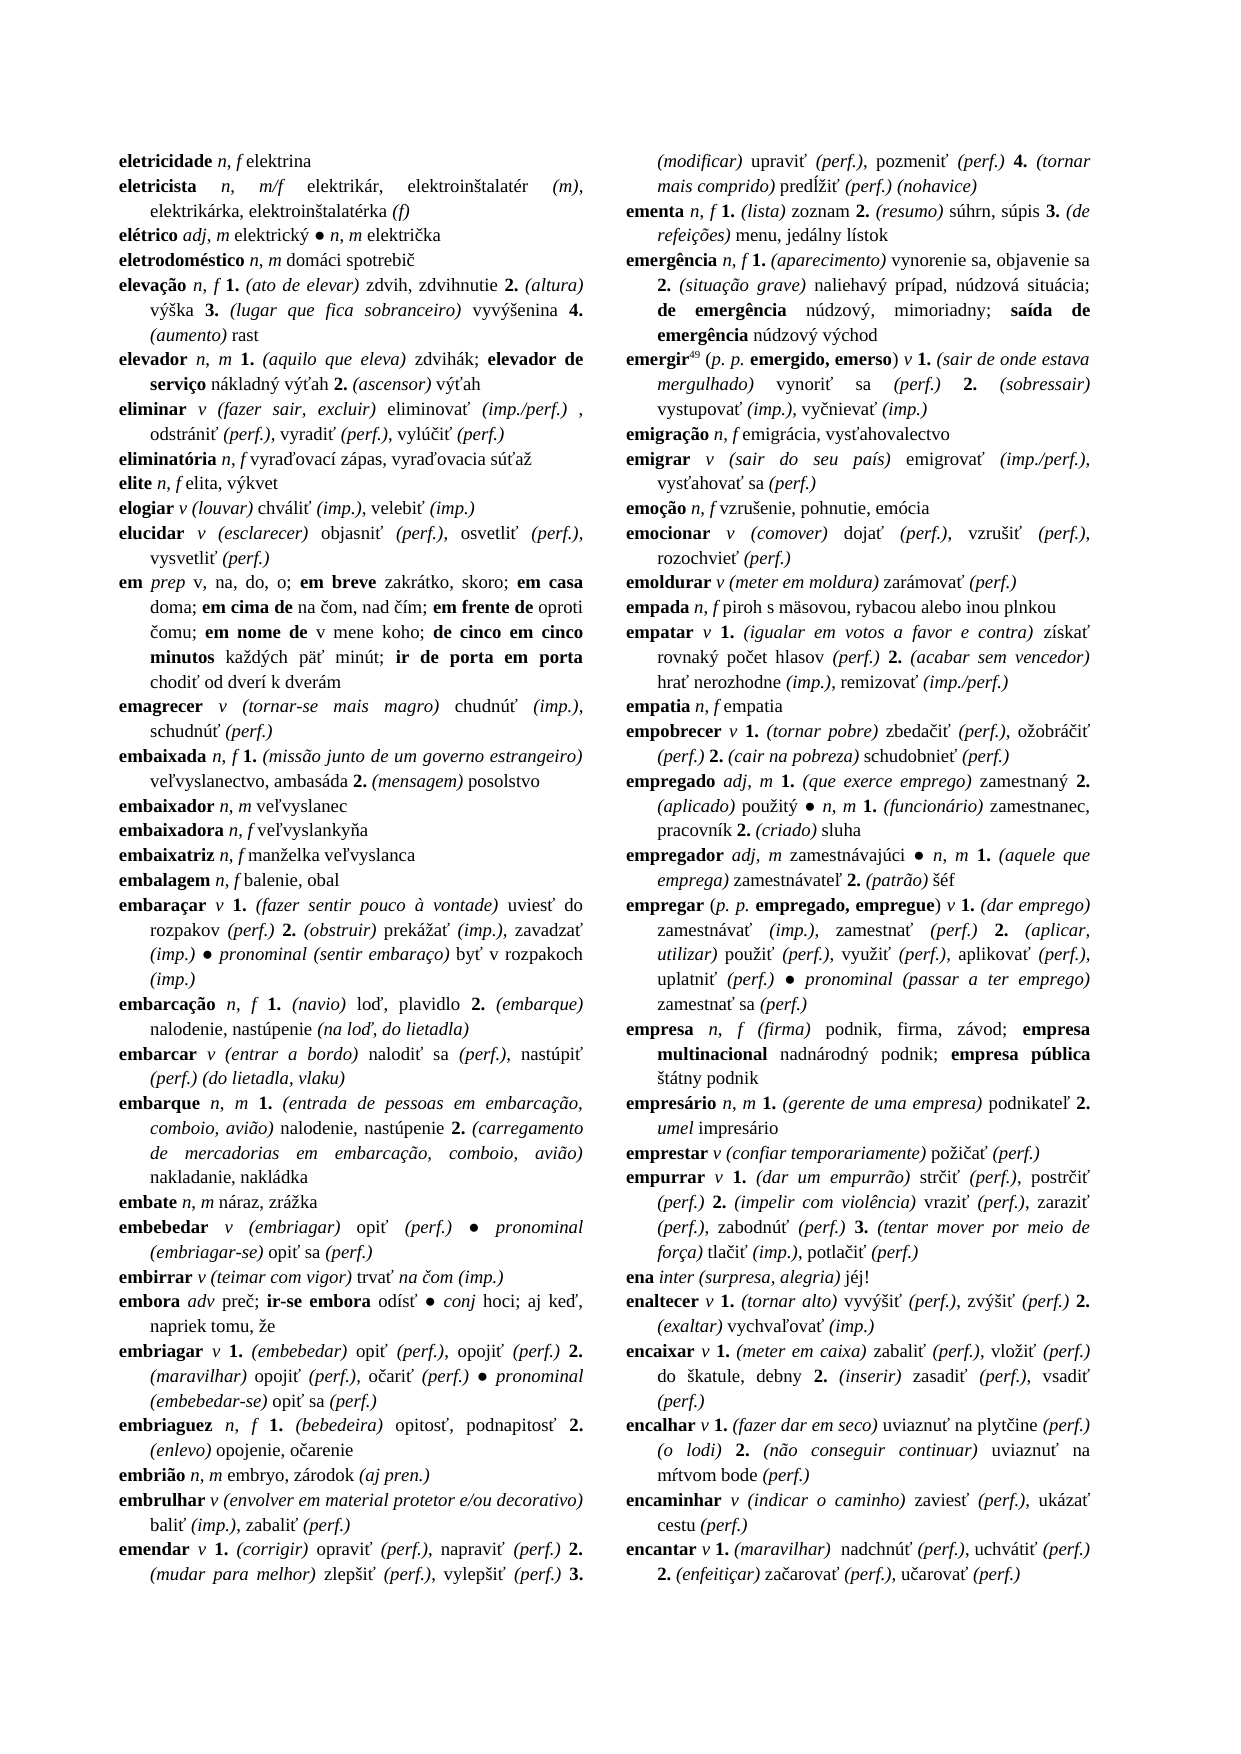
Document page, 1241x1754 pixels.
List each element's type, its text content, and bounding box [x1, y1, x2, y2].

text elogiar v (louvar) chváliť (imp.), velebiť (imp.) [119, 497, 583, 519]
text emendar v 1. (corrigir) opraviť (perf.), napraviť (perf.) 2. (mudar para melhor) zlepšiť (perf.), vylepšiť (perf.) 3. (modificar) upraviť (perf.), pozmeniť (perf.) 4. (tornar mais comprido) predĺžiť (perf.) (nohavice) [119, 1538, 583, 1585]
text elite n, f elita, výkvet [119, 472, 583, 494]
text elevação n, f 1. (ato de elevar) zdvih, zdvihnutie 2. (altura) výška 3. (lugar que fica sobranceiro) vyvýšenina 4. (aumento) rast [119, 274, 583, 345]
text encalhar v 1. (fazer dar em seco) uviaznuť na plytčine (perf.) (o lodi) 2. (não conseguir continuar) uviaznuť na mŕtvom bode (perf.) [626, 1414, 1090, 1486]
text emergir49 (p. p. emergido, emerso) v 1. (sair de onde estava mergulhado) vynoriť sa (perf.) 2. (sobressair) vystupovať (imp.), vyčnievať (imp.) [626, 348, 1090, 419]
text emergência n, f 1. (aparecimento) vynorenie sa, objavenie sa 2. (situação grave) naliehavý prípad, núdzová situácia; de emergência núdzový, mimoriadny; saída de emergência núdzový východ [626, 249, 1090, 345]
text embriagar v 1. (embebedar) opiť (perf.), opojiť (perf.) 2. (maravilhar) opojiť (perf.), očariť (perf.) ● pronominal (embebedar-se) opiť sa (perf.) [119, 1340, 583, 1411]
text eliminatória n, f vyraďovací zápas, vyraďovacia súťaž [119, 447, 583, 469]
text emprestar v (confiar temporariamente) požičať (perf.) [626, 1142, 1090, 1163]
text eletricidade n, f elektrina [119, 150, 583, 172]
text embaixada n, f 1. (missão junto de um governo estrangeiro) veľvyslanectvo, ambasáda 2. (mensagem) posolstvo [119, 745, 583, 791]
text encantar v 1. (maravilhar) nadchnúť (perf.), uchvátiť (perf.) 2. (enfeitiçar) začarovať (perf.), učarovať (perf.) [626, 1538, 1090, 1585]
text empresa n, f (firma) podnik, firma, závod; empresa multinacional nadnárodný podnik; empresa pública štátny podnik [626, 1018, 1090, 1089]
text emoção n, f vzrušenie, pohnutie, emócia [626, 497, 1090, 519]
text elétrico adj, m elektrický ● n, m električka [119, 224, 583, 246]
text embirrar v (teimar com vigor) trvať na čom (imp.) [119, 1266, 583, 1287]
text empregar (p. p. empregado, empregue) v 1. (dar emprego) zamestnávať (imp.), zamestnať (perf.) 2. (aplicar, utilizar) použiť (perf.), využiť (perf.), aplikovať (perf.), uplatniť (perf.) ● pronominal (passar a ter emprego) zamestnať sa (perf.) [626, 894, 1090, 1014]
text embaixatriz n, f manželka veľvyslanca [119, 844, 583, 866]
text embriaguez n, f 1. (bebedeira) opitosť, podnapitosť 2. (enlevo) opojenie, očarenie [119, 1414, 583, 1461]
text em prep v, na, do, o; em breve zakrátko, skoro; em casa doma; em cima de na čom, nad čím; em frente de oproti čomu; em nome de v mene koho; de cinco em cinco minutos každých päť minút; ir de porta em porta chodiť od dverí k dverám [119, 571, 583, 692]
text embaixador n, m veľvyslanec [119, 794, 583, 816]
text eletricista n, m/f elektrikár, elektroinštalatér (m), elektrikárka, elektroinštalatérka (f) [119, 175, 583, 221]
text empregado adj, m 1. (que exerce emprego) zamestnaný 2. (aplicado) použitý ● n, m 1. (funcionário) zamestnanec, pracovník 2. (criado) sluha [626, 770, 1090, 841]
text ementa n, f 1. (lista) zoznam 2. (resumo) súhrn, súpis 3. (de refeições) menu, jedálny lístok [626, 199, 1090, 246]
text embaraçar v 1. (fazer sentir pouco à vontade) uviesť do rozpakov (perf.) 2. (obstruir) prekážať (imp.), zavadzať (imp.) ● pronominal (sentir embaraço) byť v rozpakoch (imp.) [119, 894, 583, 990]
text emigração n, f emigrácia, vysťahovalectvo [626, 423, 1090, 444]
text embarcar v (entrar a bordo) nalodiť sa (perf.), nastúpiť (perf.) (do lietadla, vlaku) [119, 1042, 583, 1089]
text empada n, f piroh s mäsovou, rybacou alebo inou plnkou [626, 596, 1090, 618]
text embarque n, m 1. (entrada de pessoas em embarcação, comboio, avião) nalodenie, nastúpenie 2. (carregamento de mercadorias em embarcação, comboio, avião) nakladanie, nakládka [119, 1092, 583, 1188]
text empatia n, f empatia [626, 695, 1090, 717]
text embate n, m náraz, zrážka [119, 1191, 583, 1213]
text empregador adj, m zamestnávajúci ● n, m 1. (aquele que emprega) zamestnávateľ 2. (patrão) šéf [626, 844, 1090, 891]
text embora adv preč; ir-se embora odísť ● conj hoci; aj keď, napriek tomu, že [119, 1290, 583, 1337]
text emocionar v (comover) dojať (perf.), vzrušiť (perf.), rozochvieť (perf.) [626, 522, 1090, 568]
text elucidar v (esclarecer) objasniť (perf.), osvetliť (perf.), vysvetliť (perf.) [119, 522, 583, 568]
text emagrecer v (tornar-se mais magro) chudnúť (imp.), schudnúť (perf.) [119, 695, 583, 742]
text ena inter (surpresa, alegria) jéj! [626, 1266, 1090, 1287]
text embebedar v (embriagar) opiť (perf.) ● pronominal (embriagar-se) opiť sa (perf.) [119, 1216, 583, 1262]
text emendar v 1. (corrigir) opraviť (perf.), napraviť (perf.) 2. (mudar para melhor) zlepšiť (perf.), vylepšiť (perf.) 3. (modificar) upraviť (perf.), pozmeniť (perf.) 4. (tornar mais comprido) predĺžiť (perf.) (nohavice) [626, 150, 1090, 196]
text emigrar v (sair do seu país) emigrovať (imp./perf.), vysťahovať sa (perf.) [626, 447, 1090, 494]
text embrulhar v (envolver em material protetor e/ou decorativo) baliť (imp.), zabaliť (perf.) [119, 1489, 583, 1535]
text embaixadora n, f veľvyslankyňa [119, 819, 583, 841]
text elevador n, m 1. (aquilo que eleva) zdvihák; elevador de serviço nákladný výťah 2. (ascensor) výťah [119, 348, 583, 395]
text enaltecer v 1. (tornar alto) vyvýšiť (perf.), zvýšiť (perf.) 2. (exaltar) vychvaľovať (imp.) [626, 1290, 1090, 1337]
text embarcação n, f 1. (navio) loď, plavidlo 2. (embarque) nalodenie, nastúpenie (na loď, do lietadla) [119, 993, 583, 1039]
text eliminar v (fazer sair, excluir) eliminovať (imp./perf.) , odstrániť (perf.), vyradiť (perf.), vylúčiť (perf.) [119, 398, 583, 444]
text embalagem n, f balenie, obal [119, 869, 583, 891]
text empurrar v 1. (dar um empurrão) strčiť (perf.), postrčiť (perf.) 2. (impelir com violência) vraziť (perf.), zaraziť (perf.), zabodnúť (perf.) 3. (tentar mover por meio de força) tlačiť (imp.), potlačiť (perf.) [626, 1166, 1090, 1262]
text encaminhar v (indicar o caminho) zaviesť (perf.), ukázať cestu (perf.) [626, 1489, 1090, 1535]
text empobrecer v 1. (tornar pobre) zbedačiť (perf.), ožobráčiť (perf.) 2. (cair na pobreza) schudobnieť (perf.) [626, 720, 1090, 767]
text embrião n, m embryo, zárodok (aj pren.) [119, 1464, 583, 1486]
text empatar v 1. (igualar em votos a favor e contra) získať rovnaký počet hlasov (perf.) 2. (acabar sem vencedor) hrať nerozhodne (imp.), remizovať (imp./perf.) [626, 621, 1090, 692]
text eletrodoméstico n, m domáci spotrebič [119, 249, 583, 271]
text emoldurar v (meter em moldura) zarámovať (perf.) [626, 571, 1090, 593]
text encaixar v 1. (meter em caixa) zabaliť (perf.), vložiť (perf.) do škatule, debny 2. (inserir) zasadiť (perf.), vsadiť (perf.) [626, 1340, 1090, 1411]
text empresário n, m 1. (gerente de uma empresa) podnikateľ 2. umel impresário [626, 1092, 1090, 1138]
